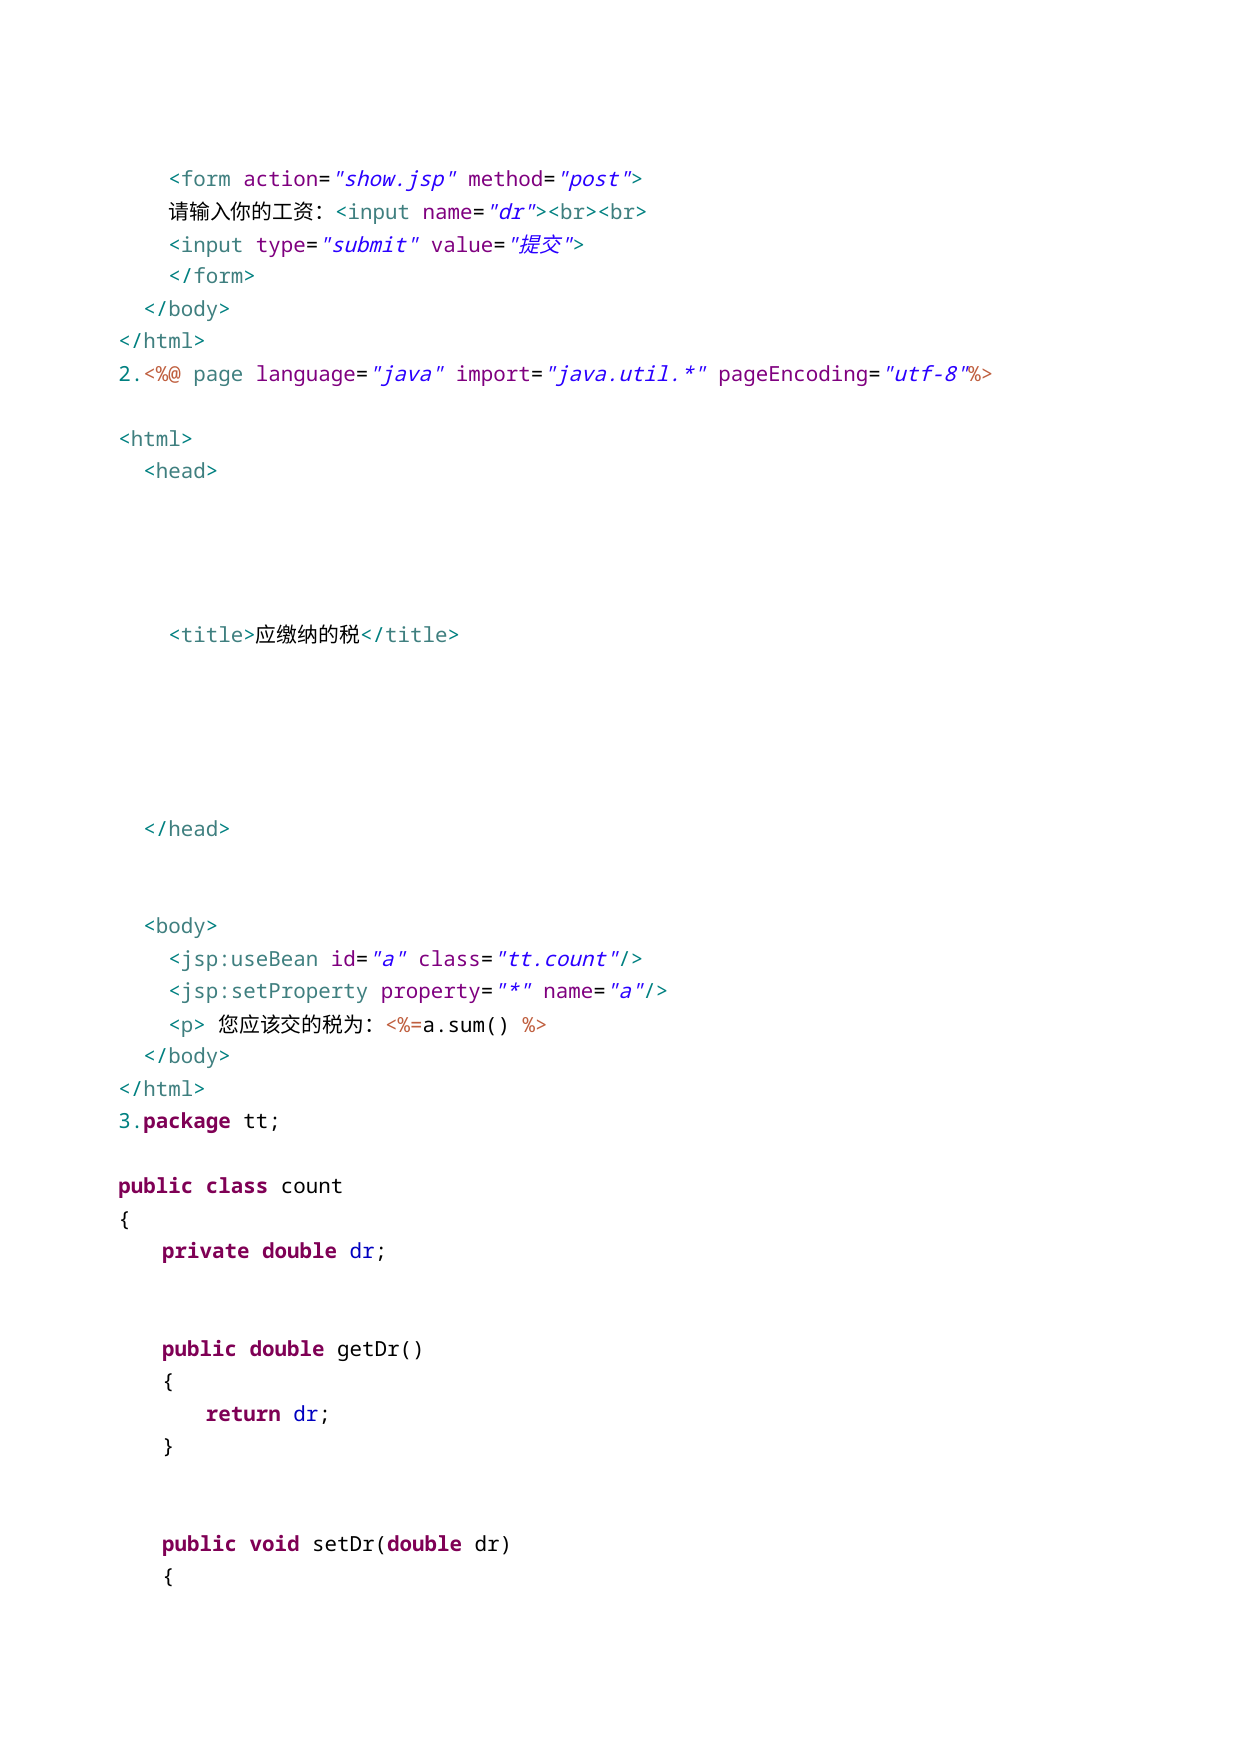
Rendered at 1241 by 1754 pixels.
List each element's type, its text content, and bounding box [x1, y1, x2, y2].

text { [118, 1364, 1093, 1397]
text 2.<%@ page language="java" import="java.util.*" pageEncoding="utf-8"%> [118, 357, 1093, 389]
text <body> [118, 909, 1093, 942]
text <form action="show.jsp" method="post"> [118, 162, 1093, 194]
text public class count [118, 1169, 1093, 1202]
text public void setDr(double dr) [118, 1527, 1093, 1559]
text <input type="submit" value="提交"> [118, 227, 1093, 259]
text 3.package tt; [118, 1104, 1093, 1137]
text <jsp:setProperty property="*" name="a"/> [118, 974, 1093, 1007]
text private double dr; [118, 1234, 1093, 1267]
text </head> [118, 812, 1093, 844]
text <jsp:useBean id="a" class="tt.count"/> [118, 942, 1093, 974]
text </form> [118, 259, 1093, 292]
text { [118, 1559, 1093, 1592]
text <html> [118, 422, 1093, 454]
text </html> [118, 1072, 1093, 1104]
text </body> [118, 1039, 1093, 1072]
text <head> [118, 454, 1093, 487]
text </body> [118, 292, 1093, 324]
text public double getDr() [118, 1332, 1093, 1364]
text } [118, 1429, 1093, 1462]
text 请输入你的工资：<input name="dr"><br><br> [118, 194, 1093, 227]
text return dr; [118, 1397, 1093, 1429]
text { [118, 1202, 1093, 1234]
text <p> 您应该交的税为：<%=a.sum() %> [118, 1007, 1093, 1039]
text <title>应缴纳的税</title> [118, 617, 1093, 649]
text </html> [118, 324, 1093, 357]
